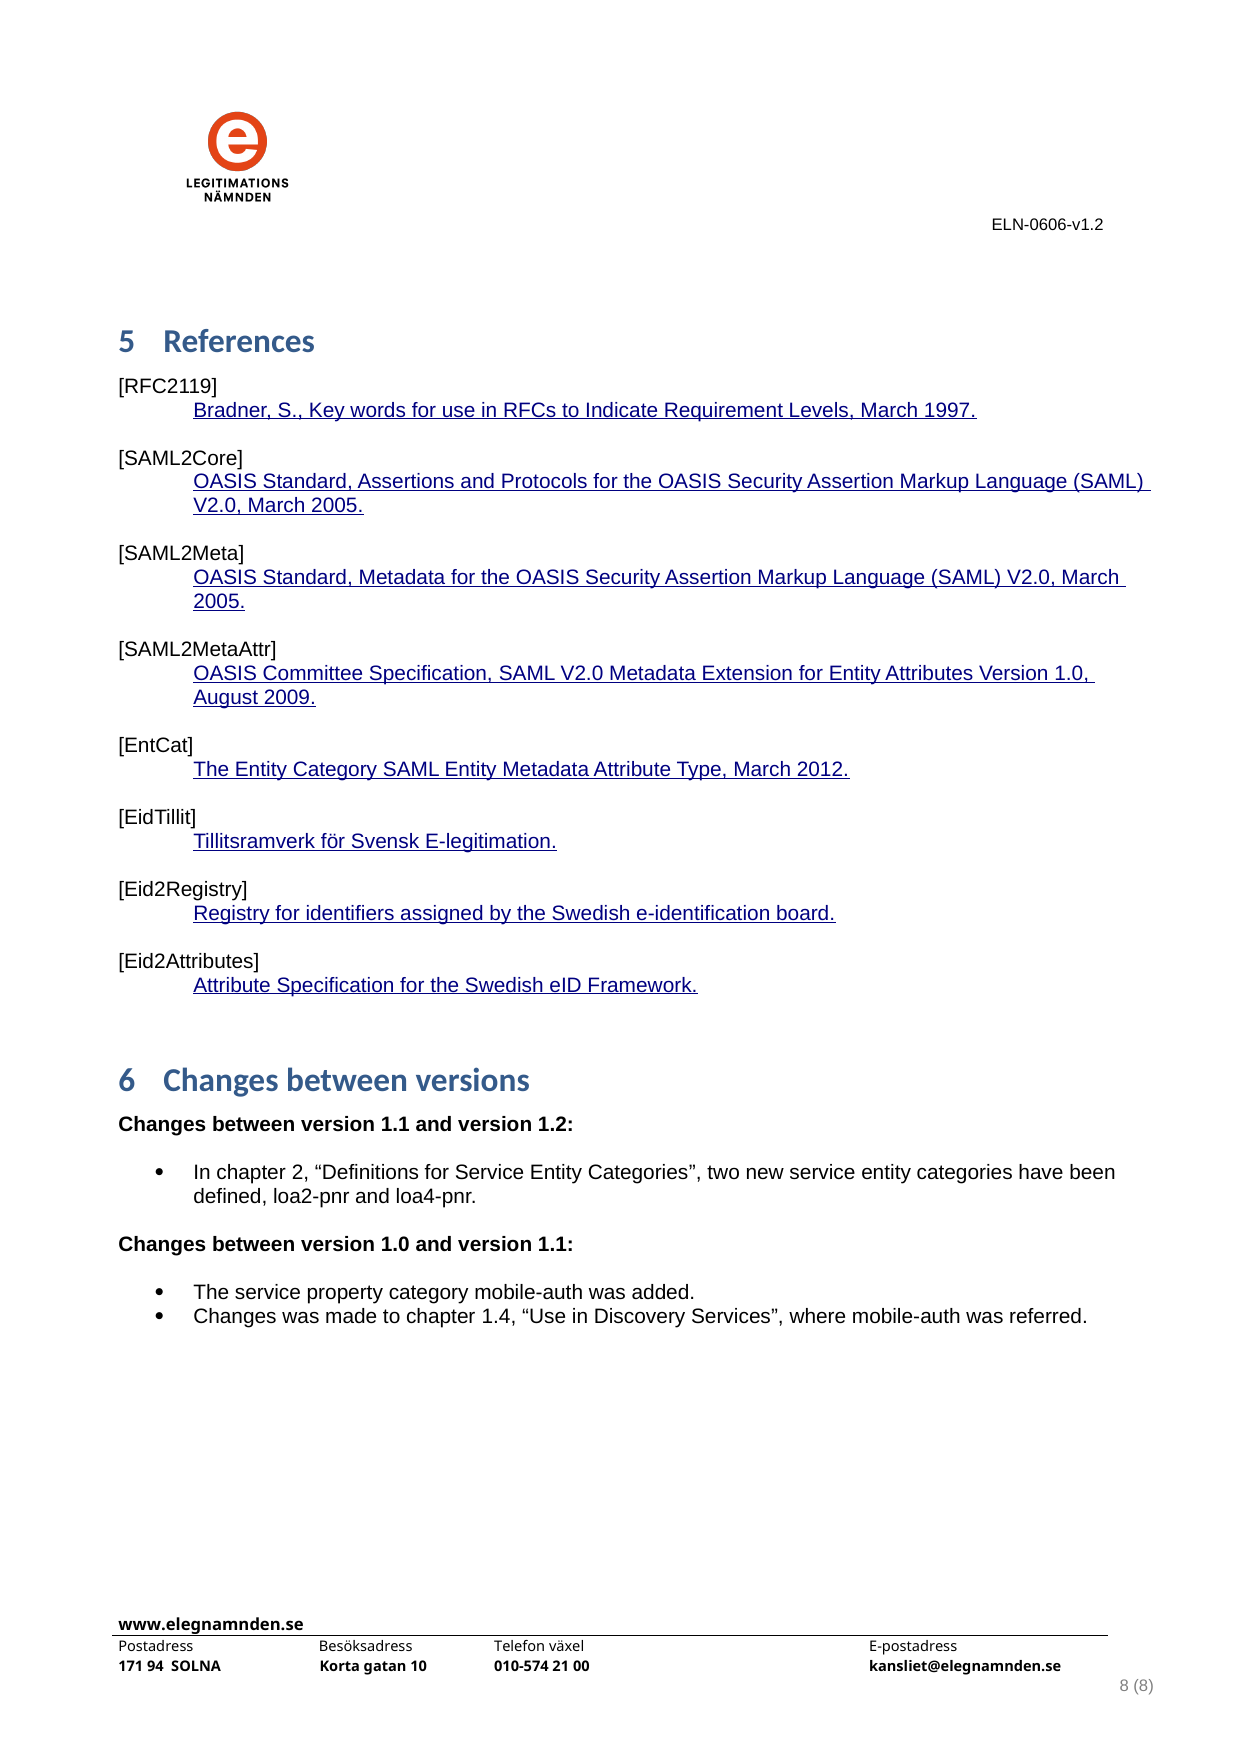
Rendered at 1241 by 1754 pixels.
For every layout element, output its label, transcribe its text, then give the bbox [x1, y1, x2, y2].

text Tillitsramverk för Svensk E-legitimation. [118, 829, 1152, 853]
text The Entity Category SAML Entity Metadata Attribute Type, March 2012. [193, 757, 1152, 781]
text [EntCat] [118, 733, 1152, 757]
subtitle References [118, 320, 1152, 361]
text [RFC2119] [118, 373, 1152, 397]
list Changes was made to chapter 1.4, “Use in Discovery Services”, where mobile-auth was referred. [156, 1304, 1152, 1328]
text [EidTillit] [118, 805, 1152, 829]
text Changes between version 1.1 and version 1.2: [118, 1112, 1152, 1136]
text [SAML2MetaAttr] [118, 637, 1152, 661]
text [SAML2Core] [118, 445, 1152, 469]
subtitle Changes between versions [118, 1059, 1152, 1099]
list The service property category mobile-auth was added. [156, 1280, 1152, 1304]
text OASIS Committee Specification, SAML V2.0 Metadata Extension for Entity Attributes Version 1.0, August 2009. [193, 661, 1152, 709]
text OASIS Standard, Metadata for the OASIS Security Assertion Markup Language (SAML) V2.0, March 2005. [193, 565, 1152, 613]
text [Eid2Registry] [118, 877, 1152, 901]
text Changes between version 1.0 and version 1.1: [118, 1232, 1152, 1256]
text [SAML2Meta] [118, 541, 1152, 565]
text Registry for identifiers assigned by the Swedish e-identification board. [118, 901, 1152, 924]
text [Eid2Attributes] [118, 948, 1152, 972]
list In chapter 2, “Definitions for Service Entity Categories”, two new service entity categories have been defined, loa2-pnr and loa4-pnr. [156, 1160, 1152, 1208]
text Attribute Specification for the Swedish eID Framework. [118, 972, 1152, 996]
text Bradner, S., Key words for use in RFCs to Indicate Requirement Levels, March 1997. [193, 397, 1152, 421]
picture [166, 88, 308, 231]
text OASIS Standard, Assertions and Protocols for the OASIS Security Assertion Markup Language (SAML) V2.0, March 2005. [193, 469, 1152, 517]
